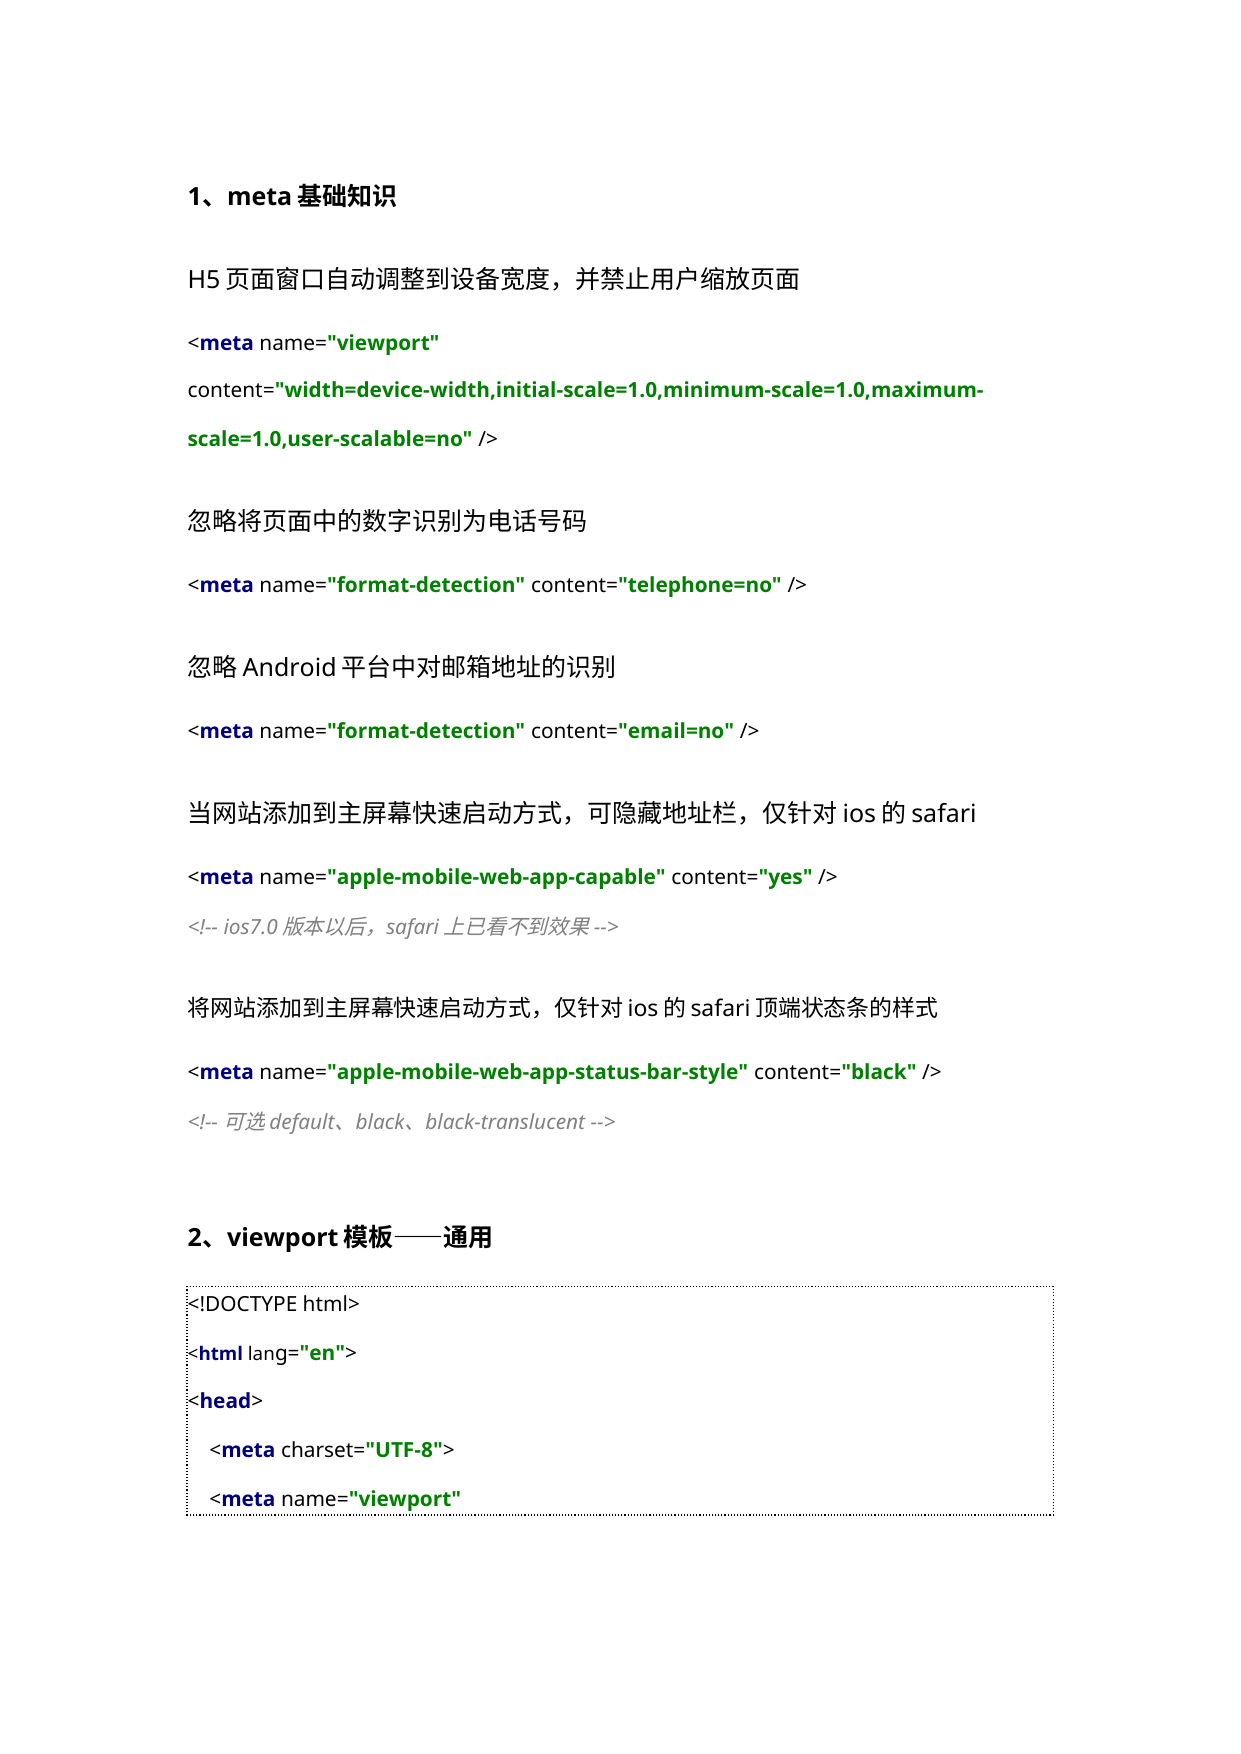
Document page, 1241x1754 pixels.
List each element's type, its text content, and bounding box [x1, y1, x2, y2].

text content="width=device-width,initial-scale=1.0,minimum-scale=1.0,maximum-scale=1.0,user-scalable=no" /> 忽略将页面中的数字识别为电话号码 <meta name="format-detection" content="telephone=no" /> 忽略Android平台中对邮箱地址的识别 <meta name="format-detection" content="email=no" /> 当网站添加到主屏幕快速启动方式，可隐藏地址栏，仅针对ios的safari <meta name="apple-mobile-web-app-capable" content="yes" /> <!-- ios7.0版本以后，safari上已看不到效果 --> 将网站添加到主屏幕快速启动方式，仅针对ios的safari顶端状态条的样式 <meta name="apple-mobile-web-app-status-bar-style" content="black" /> <!-- 可选default、black、black-translucent --> [187, 373, 1053, 1137]
text <!DOCTYPE html> <html lang="en"> <head> <meta charset="UTF-8"> <meta name="viewport" [186, 1286, 1054, 1516]
text 2、viewport模板——通用 [187, 1203, 1053, 1268]
list 1、meta基础知识 [187, 162, 1053, 227]
list H5页面窗口自动调整到设备宽度，并禁止用户缩放页面 <meta name="viewport" [187, 245, 1053, 359]
